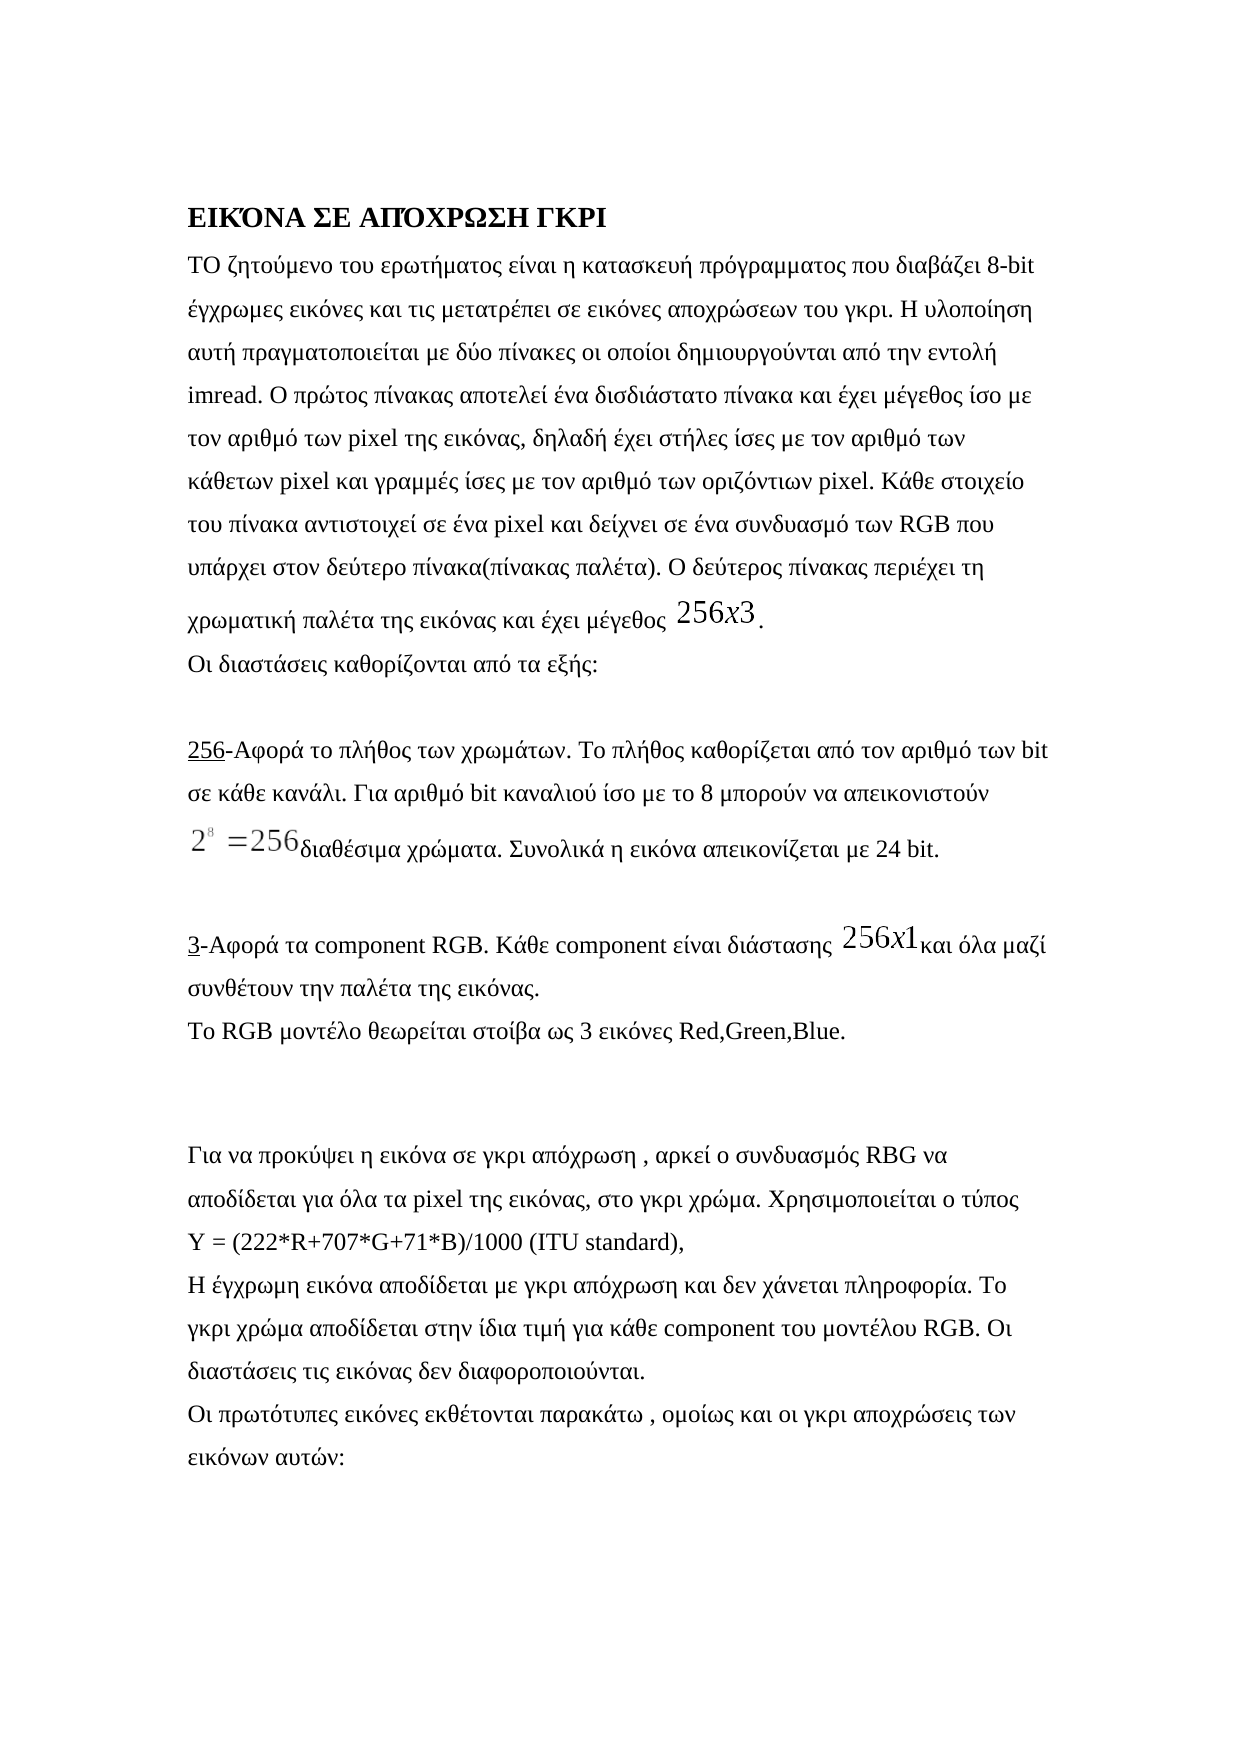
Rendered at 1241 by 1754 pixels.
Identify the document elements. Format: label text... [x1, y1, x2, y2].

text Για να προκύψει η εικόνα σε γκρι απόχρωση , αρκεί ο συνδυασμός RBG να αποδίδεται για όλα τα pixel της εικόνας, στο γκρι χρώμα. Χρησιμοποιείται ο τύπος [187, 1141, 1053, 1212]
text Οι διαστάσεις καθορίζονται από τα εξής: [187, 649, 1053, 677]
text ΤΟ ζητούμενο του ερωτήματος είναι η κατασκευή πρόγραμματος που διαβάζει 8-bit έγχρωμες εικόνες και τις μετατρέπει σε εικόνες αποχρώσεων του γκρι. Η υλοποίηση αυτή πραγματοποιείται με δύο πίνακες οι οποίοι δημιουργούνται από την εντολή imread. Ο πρώτος πίνακας αποτελεί ένα δισδιάστατο πίνακα και έχει μέγεθος ίσο με τον αριθμό των pixel της εικόνας, δηλαδή έχει στήλες ίσες με τον αριθμό των κάθετων pixel και γραμμές ίσες με τον αριθμό των οριζόντιων pixel. Κάθε στοιχείο του πίνακα αντιστοιχεί σε ένα pixel και δείχνει σε ένα συνδυασμό των RGB που υπάρχει στον δεύτερο πίνακα(πίνακας παλέτα). Ο δεύτερος πίνακας περιέχει τη χρωματική παλέτα της εικόνας και έχει μέγεθος . [187, 251, 1053, 634]
list 3-Αφορά τα component RGB. Κάθε component είναι διάστασης και όλα μαζί συνθέτουν την παλέτα της εικόνας. [187, 920, 1053, 1002]
list 256-Αφορά το πλήθος των χρωμάτων. Το πλήθος καθορίζεται από τον αριθμό των bit σε κάθε κανάλι. Για αριθμό bit καναλιού ίσο με το 8 μπορούν να απεικονιστούν διαθέσιμα χρώματα. Συνολικά η εικόνα απεικονίζεται με 24 bit. [187, 735, 1053, 862]
text Οι πρωτότυπες εικόνες εκθέτονται παρακάτω , ομοίως και οι γκρι αποχρώσεις των εικόνων αυτών: [187, 1399, 1053, 1471]
text ΕΙΚΌΝΑ ΣΕ ΑΠΌΧΡΩΣΗ ΓΚΡΙ [187, 200, 1053, 234]
list To RGB μοντέλο θεωρείται στοίβα ως 3 εικόνες Red,Green,Blue. [187, 1016, 1053, 1045]
text Η έγχρωμη εικόνα αποδίδεται με γκρι απόχρωση και δεν χάνεται πληροφορία. Το γκρι χρώμα αποδίδεται στην ίδια τιμή για κάθε component του μοντέλου RGB. Οι διαστάσεις τις εικόνας δεν διαφοροποιούνται. [187, 1270, 1053, 1385]
text Υ = (222*R+707*G+71*B)/1000 (ITU standard), [187, 1227, 1053, 1256]
